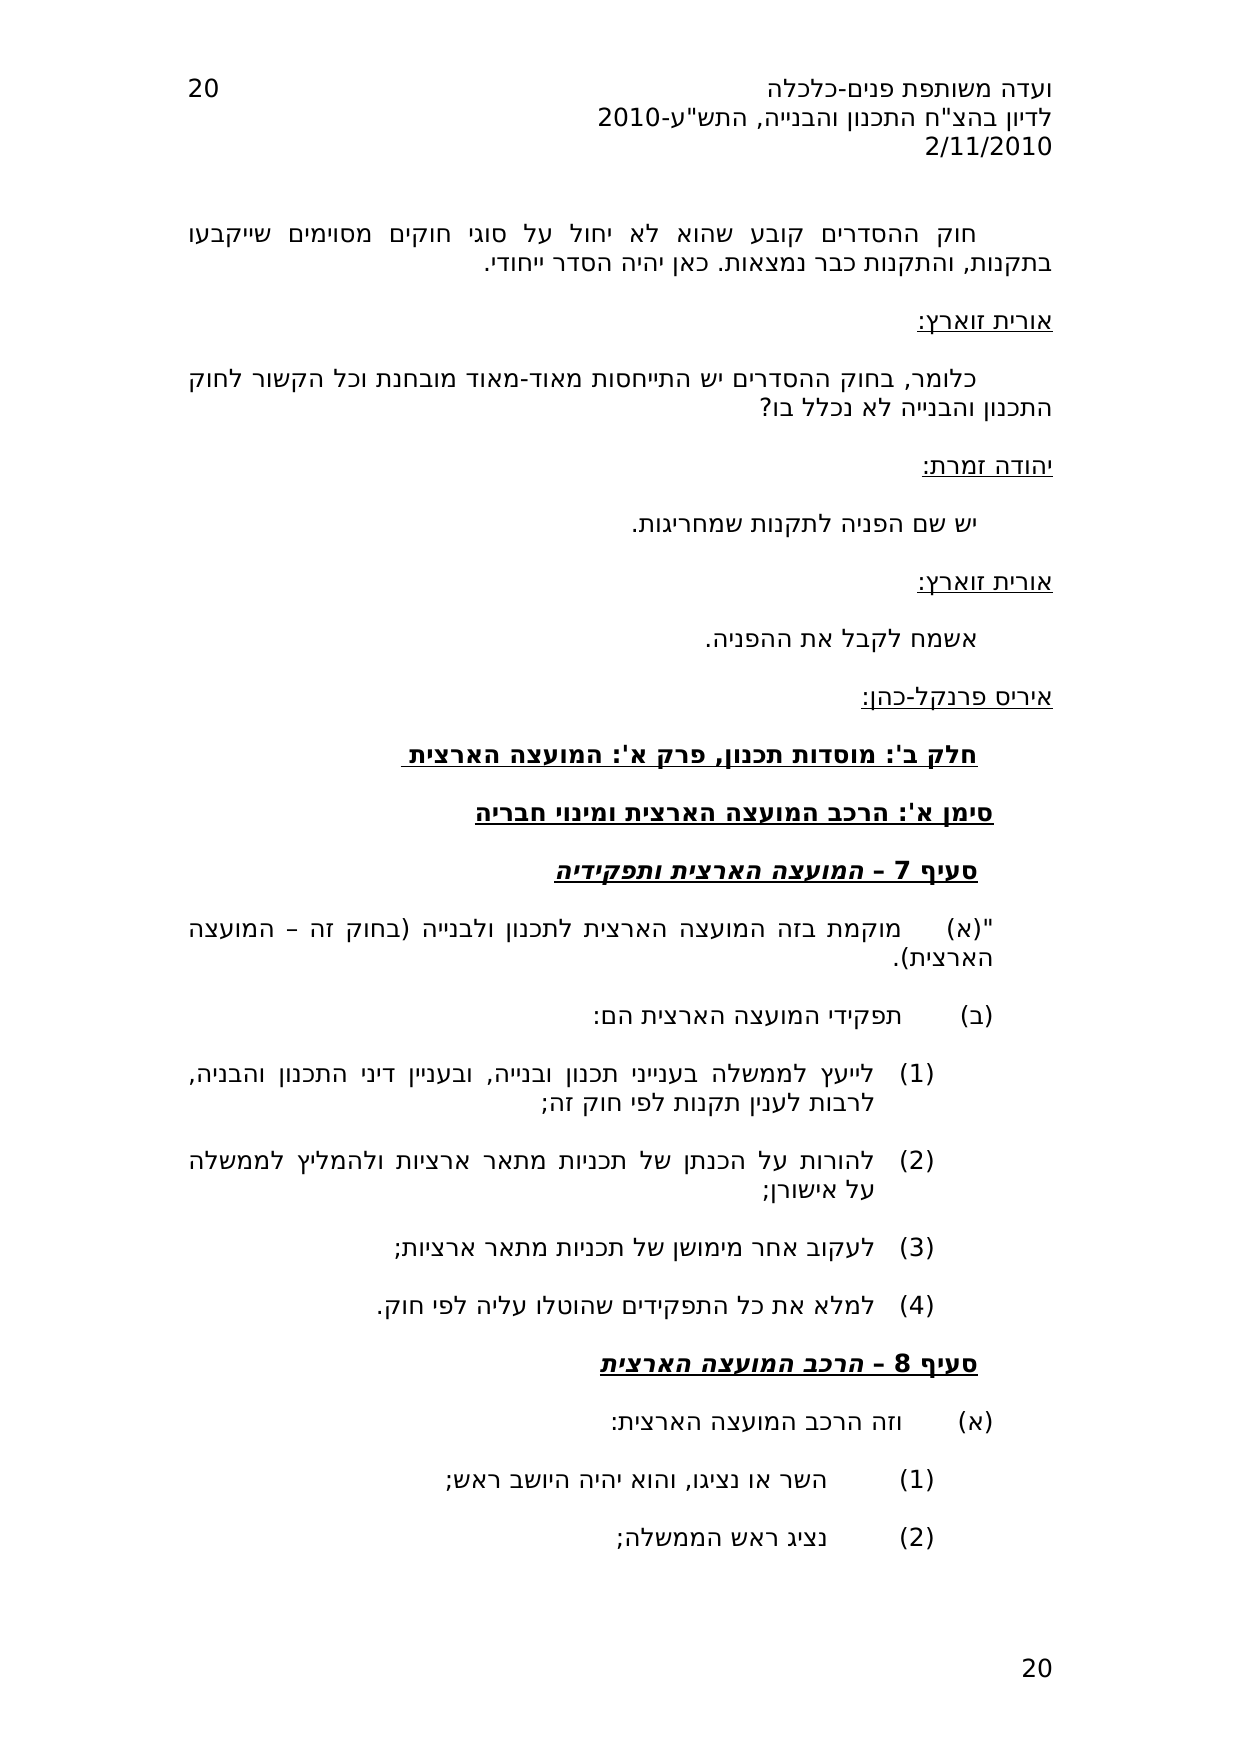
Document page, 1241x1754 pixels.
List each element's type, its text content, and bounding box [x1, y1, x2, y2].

text סעיף 7 – המועצה הארצית ותפקידיה [187, 856, 1053, 885]
text (4) למלא את כל התפקידים שהוטלו עליה לפי חוק. [187, 1291, 934, 1320]
text יש שם הפניה לתקנות שמחריגות. [187, 509, 1053, 538]
text אורית זוארץ: [187, 567, 1053, 596]
text חלק ב': מוסדות תכנון, פרק א': המועצה הארצית [187, 740, 1053, 769]
text איריס פרנקל-כהן: [187, 682, 1053, 712]
text סימן א': הרכב המועצה הארצית ומינוי חבריה [187, 798, 1053, 827]
text (3) לעקוב אחר מימושן של תכניות מתאר ארציות; [187, 1233, 934, 1262]
text סעיף 8 – הרכב המועצה הארצית [187, 1349, 1053, 1378]
text (1) השר או נציגו, והוא יהיה היושב ראש; [187, 1465, 934, 1494]
text אורית זוארץ: [187, 306, 1053, 335]
text (2) נציג ראש הממשלה; [187, 1523, 934, 1552]
text (א) וזה הרכב המועצה הארצית: [187, 1407, 994, 1436]
text "(א) מוקמת בזה המועצה הארצית לתכנון ולבנייה (בחוק זה – המועצה הארצית). [187, 914, 994, 972]
text (1) לייעץ לממשלה בענייני תכנון ובנייה, ובעניין דיני התכנון והבניה, לרבות לענין תקנות לפי חוק זה; [187, 1059, 934, 1117]
text אשמח לקבל את ההפניה. [187, 624, 1053, 654]
text (2) להורות על הכנתן של תכניות מתאר ארציות ולהמליץ לממשלה על אישורן; [187, 1146, 934, 1204]
text יהודה זמרת: [187, 451, 1053, 480]
text חוק ההסדרים קובע שהוא לא יחול על סוגי חוקים מסוימים שייקבעו בתקנות, והתקנות כבר נמצאות. כאן יהיה הסדר ייחודי. [187, 219, 1053, 277]
text כלומר, בחוק ההסדרים יש התייחסות מאוד-מאוד מובחנת וכל הקשור לחוק התכנון והבנייה לא נכלל בו? [187, 364, 1053, 422]
text (ב) תפקידי המועצה הארצית הם: [187, 1001, 994, 1030]
